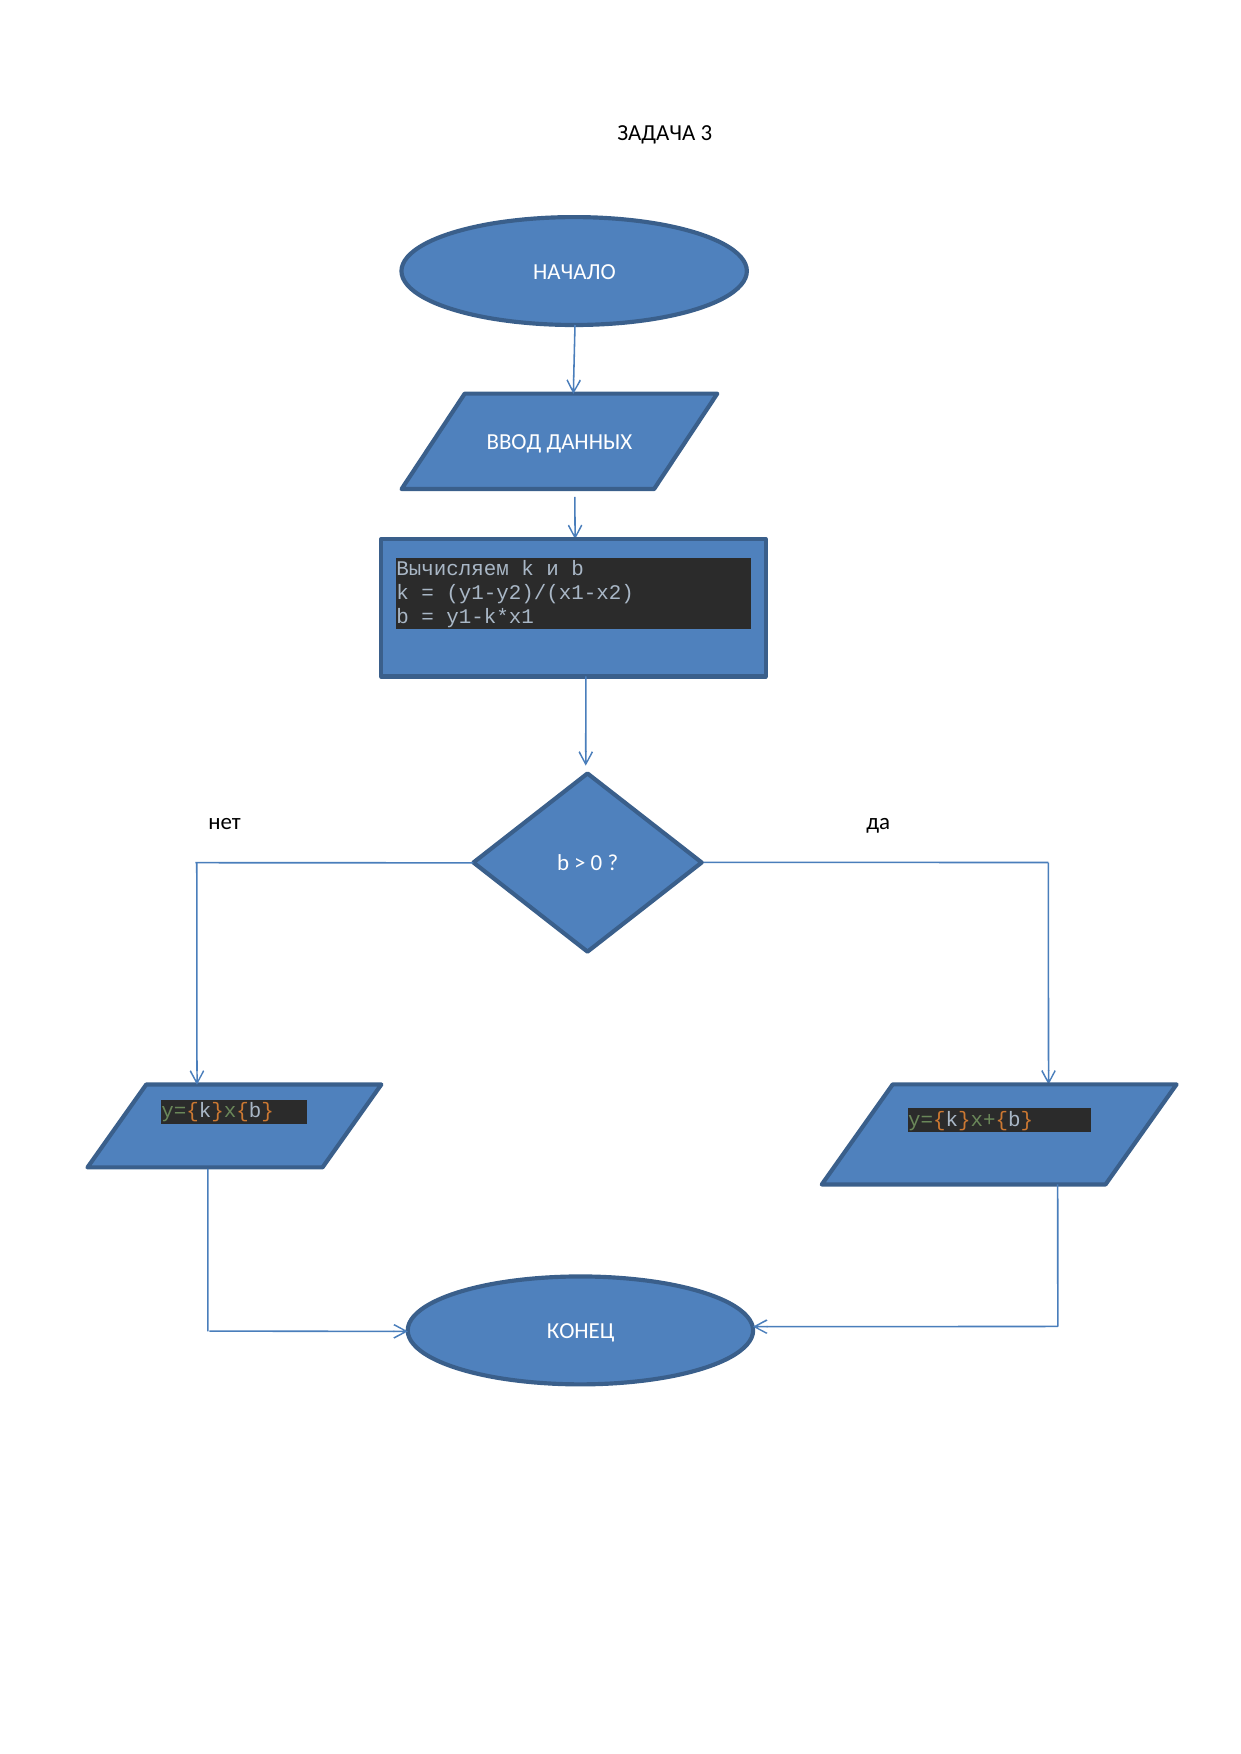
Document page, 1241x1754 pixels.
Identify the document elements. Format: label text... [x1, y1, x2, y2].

text ЗАДАЧА 3 [177, 118, 1152, 146]
text нет да [177, 807, 539, 835]
text нет да [636, 807, 1152, 835]
